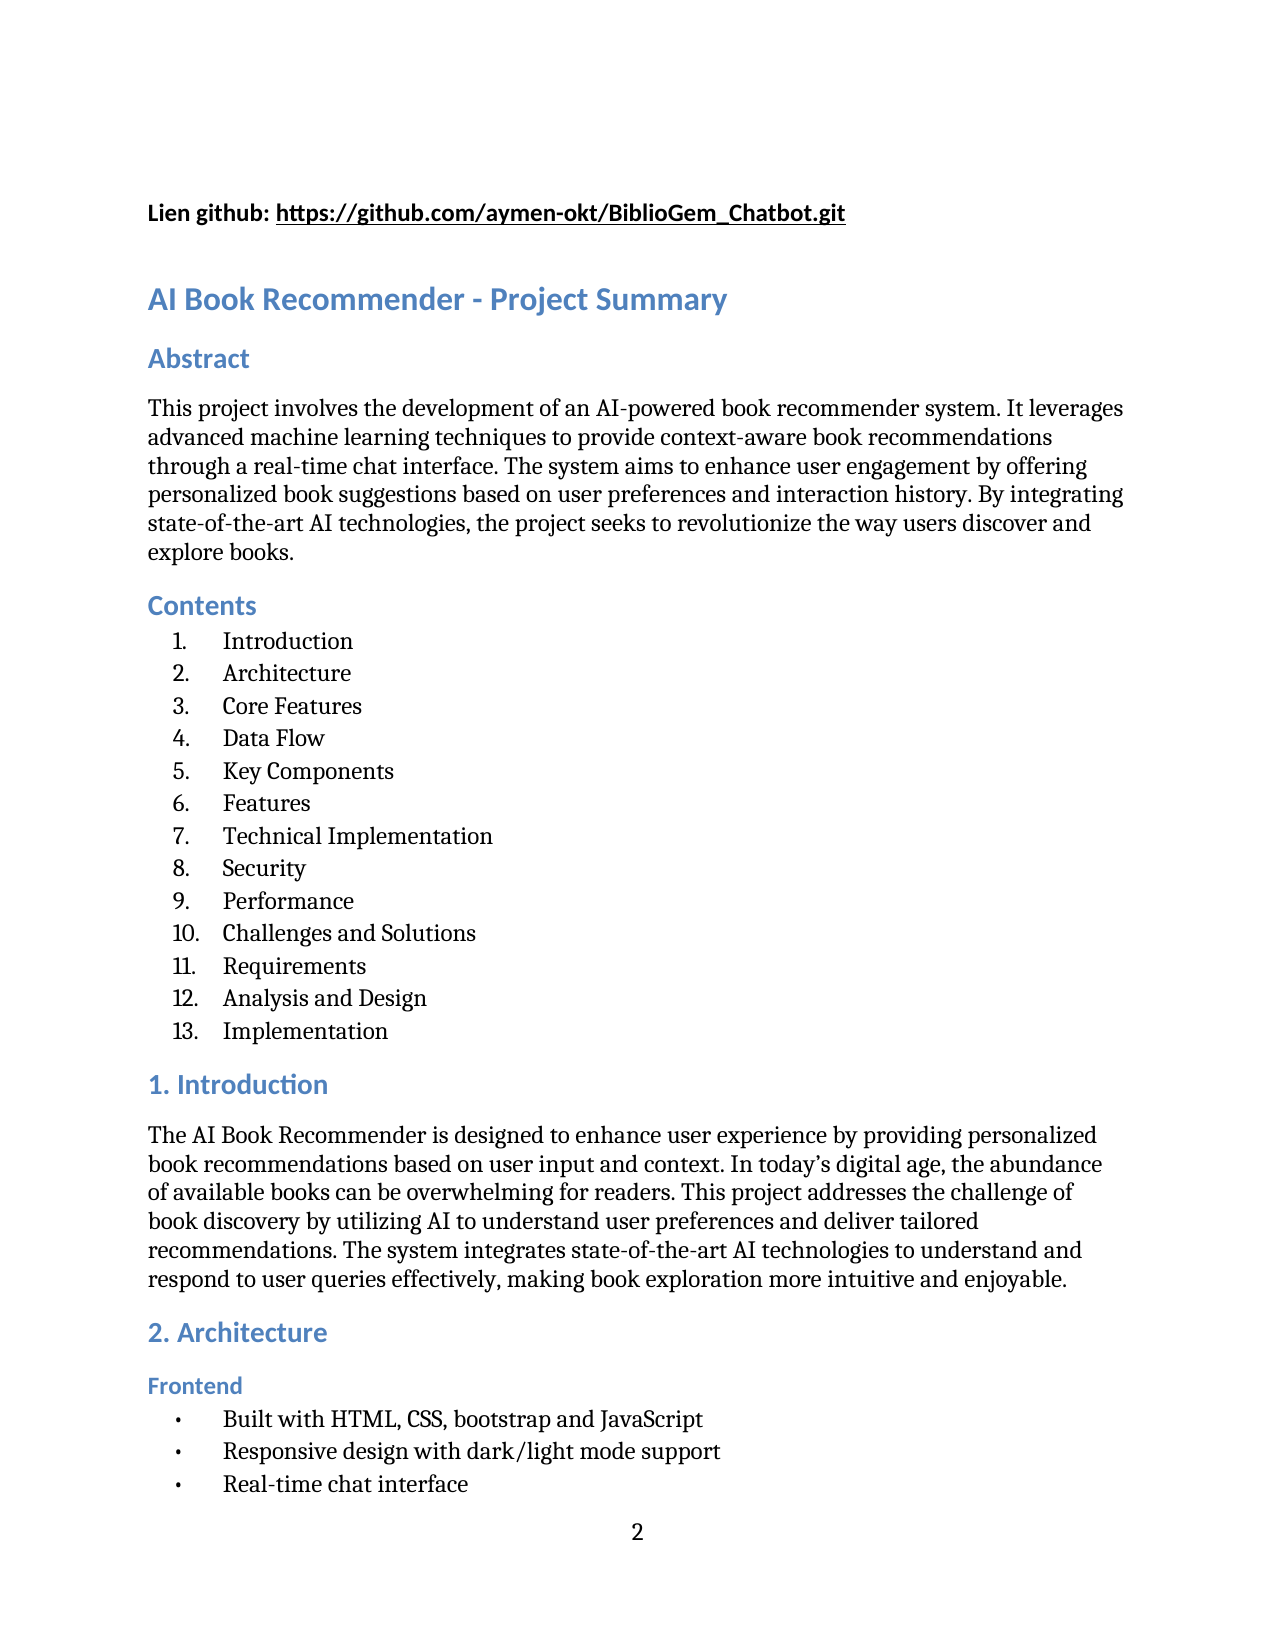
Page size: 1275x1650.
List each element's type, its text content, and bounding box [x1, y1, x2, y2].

list Key Components [173, 757, 1127, 786]
list Real-time chat interface [173, 1470, 1127, 1498]
list Technical Implementation [173, 822, 1127, 851]
list Challenges and Solutions [173, 919, 1127, 948]
list Introduction [173, 627, 1127, 656]
subtitle 2. Architecture [148, 1314, 1127, 1350]
text The AI Book Recommender is designed to enhance user experience by providing personalized book recommendations based on user input and context. In today’s digital age, the abundance of available books can be overwhelming for readers. This project addresses the challenge of book discovery by utilizing AI to understand user preferences and deliver tailored recommendations. The system integrates state-of-the-art AI technologies to understand and respond to user queries effectively, making book exploration more intuitive and enjoyable. [148, 1121, 1127, 1293]
list Features [173, 789, 1127, 818]
list Built with HTML, CSS, bootstrap and JavaScript [173, 1405, 1127, 1433]
subtitle 1. Introduction [148, 1066, 1127, 1102]
subtitle Contents [148, 587, 1127, 623]
list Implementation [173, 1017, 1127, 1046]
list Architecture [173, 659, 1127, 688]
list Data Flow [173, 724, 1127, 753]
list Core Features [173, 692, 1127, 721]
list Security [173, 854, 1127, 883]
text This project involves the development of an AI-powered book recommender system. It leverages advanced machine learning techniques to provide context-aware book recommendations through a real-time chat interface. The system aims to enhance user engagement by offering personalized book suggestions based on user preferences and interaction history. By integrating state-of-the-art AI technologies, the project seeks to revolutionize the way users discover and explore books. [148, 394, 1127, 567]
list Responsive design with dark/light mode support [173, 1437, 1127, 1466]
subtitle AI Book Recommender - Project Summary [148, 278, 1127, 319]
list Performance [173, 887, 1127, 916]
subtitle Abstract [148, 340, 1127, 375]
subtitle Frontend [148, 1371, 1127, 1401]
subtitle Lien github: https://github.com/aymen-okt/BiblioGem_Chatbot.git [148, 198, 1127, 228]
list Analysis and Design [173, 984, 1127, 1013]
list Requirements [173, 952, 1127, 981]
